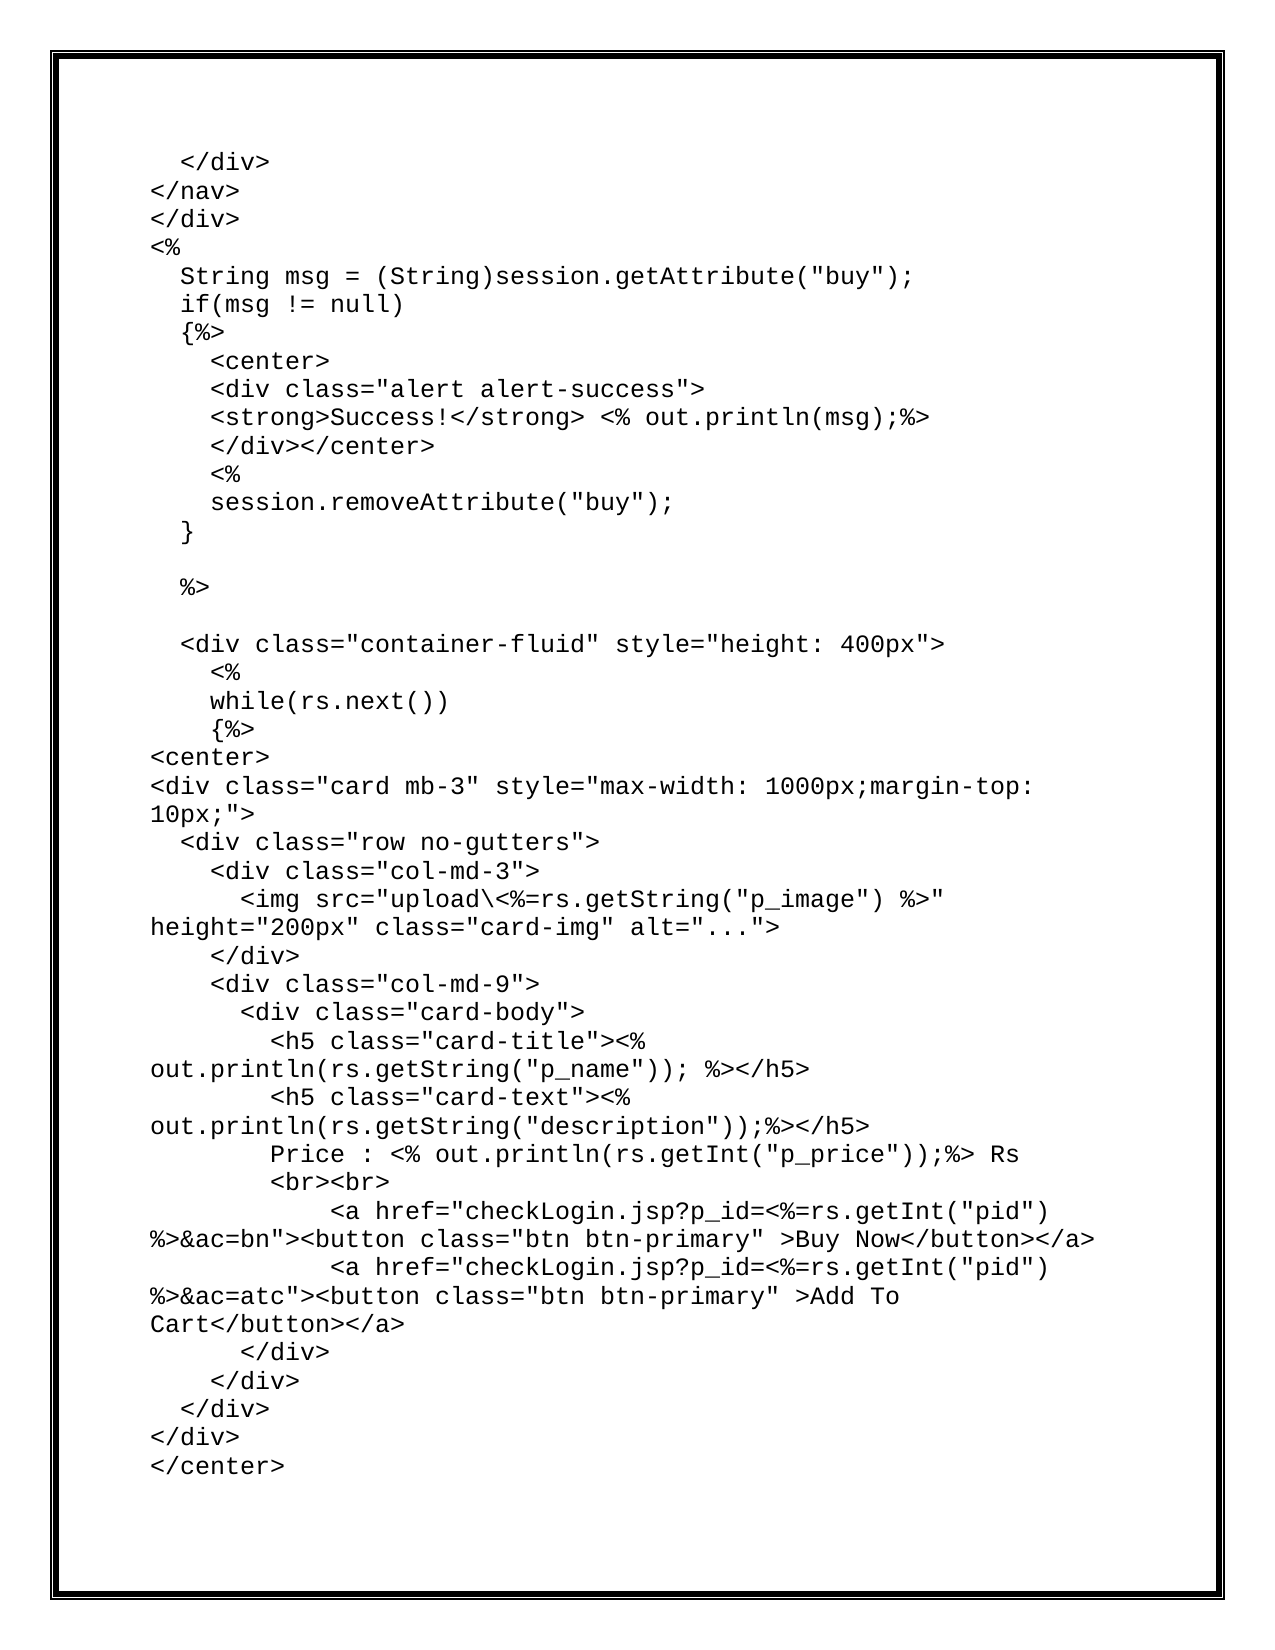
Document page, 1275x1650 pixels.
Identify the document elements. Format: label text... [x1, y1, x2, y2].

text if(msg != null) [150, 292, 1125, 320]
text %> [150, 575, 1125, 603]
text <div class="alert alert-success"> [150, 377, 1125, 405]
text String msg = (String)session.getAttribute("buy"); [150, 263, 1125, 292]
text session.removeAttribute("buy"); [150, 490, 1125, 518]
text </div></center> [150, 433, 1125, 462]
text <div class="col-md-3"> [150, 858, 1125, 887]
text <h5 class="card-text"><% out.println(rs.getString("description"));%></h5> [150, 1085, 1125, 1142]
text <div class="col-md-9"> [150, 972, 1125, 1000]
text <div class="container-fluid" style="height: 400px"> [150, 632, 1125, 660]
text <div class="card mb-3" style="max-width: 1000px;margin-top: 10px;"> [150, 773, 1125, 830]
text {%> [150, 717, 1125, 745]
text <div class="row no-gutters"> [150, 830, 1125, 858]
text <strong>Success!</strong> <% out.println(msg);%> [150, 405, 1125, 433]
text <% [150, 462, 1125, 490]
text Price : <% out.println(rs.getInt("p_price"));%> Rs [150, 1142, 1125, 1170]
text </div> [150, 1397, 1125, 1425]
text <div class="card-body"> [150, 1000, 1125, 1028]
text <a href="checkLogin.jsp?p_id=<%=rs.getInt("pid") %>&ac=bn"><button class="btn btn-primary" >Buy Now</button></a> [150, 1198, 1125, 1255]
text </div> [150, 1425, 1125, 1453]
text } [150, 518, 1125, 547]
text </div> [150, 207, 1125, 235]
text <br><br> [150, 1170, 1125, 1198]
text <% [150, 235, 1125, 263]
text </div> [150, 1340, 1125, 1368]
text <h5 class="card-title"><% out.println(rs.getString("p_name")); %></h5> [150, 1028, 1125, 1085]
text <img src="upload\<%=rs.getString("p_image") %>" height="200px" class="card-img" alt="..."> [150, 887, 1125, 943]
text </center> [150, 1453, 1125, 1482]
text </div> [150, 150, 1125, 178]
text <center> [150, 745, 1125, 773]
text <a href="checkLogin.jsp?p_id=<%=rs.getInt("pid") %>&ac=atc"><button class="btn btn-primary" >Add To Cart</button></a> [150, 1255, 1125, 1340]
text </nav> [150, 178, 1125, 207]
text {%> [150, 320, 1125, 348]
text <center> [150, 348, 1125, 377]
text <% [150, 660, 1125, 688]
text </div> [150, 943, 1125, 972]
text while(rs.next()) [150, 688, 1125, 717]
text </div> [150, 1368, 1125, 1397]
